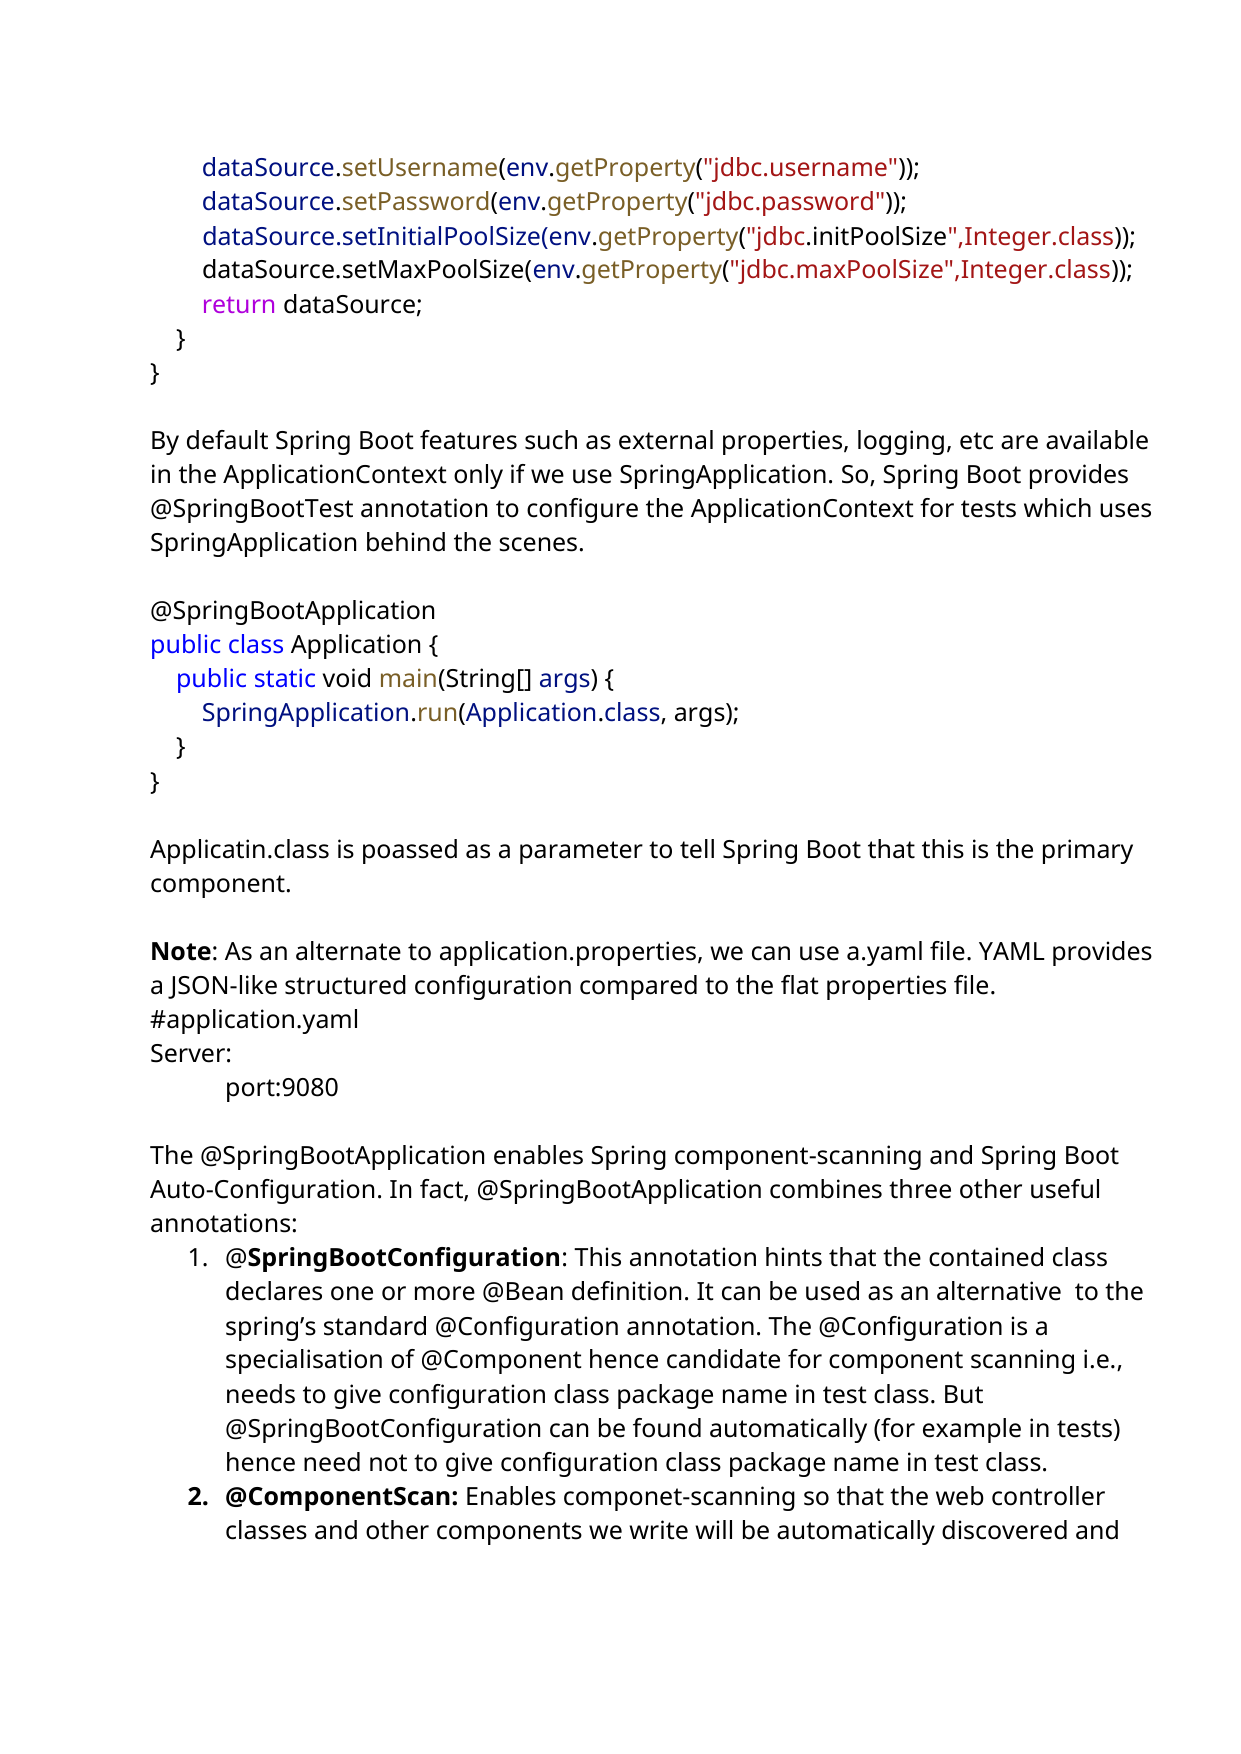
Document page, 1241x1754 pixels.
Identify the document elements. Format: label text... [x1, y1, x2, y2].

text The @SpringBootApplication enables Spring component-scanning and Spring Boot Auto-Configuration. In fact, @SpringBootApplication combines three other useful annotations: [150, 1138, 1155, 1240]
text dataSource.setUsername(env.getProperty("jdbc.username")); [150, 150, 1155, 184]
text } [150, 729, 1155, 763]
text public class Application { [150, 627, 1155, 661]
text By default Spring Boot features such as external properties, logging, etc are available in the ApplicationContext only if we use SpringApplication. So, Spring Boot provides @SpringBootTest annotation to configure the ApplicationContext for tests which uses SpringApplication behind the scenes. [150, 422, 1155, 559]
text } [150, 763, 1155, 797]
text dataSource.setPassword(env.getProperty("jdbc.password")); [150, 184, 1155, 218]
text } [150, 320, 1155, 354]
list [187, 1478, 1155, 1547]
text Applicatin.class is poassed as a parameter to tell Spring Boot that this is the primary component. [150, 831, 1155, 899]
text @SpringBootApplication [150, 593, 1155, 627]
text return dataSource; [150, 286, 1155, 320]
text #application.yaml [150, 1002, 1155, 1036]
text SpringApplication.run(Application.class, args); [150, 695, 1155, 729]
text } [150, 354, 1155, 388]
text dataSource.setMaxPoolSize(env.getProperty("jdbc.maxPoolSize",Integer.class)); [150, 252, 1155, 286]
text port:9080 [150, 1070, 1155, 1104]
text Note: As an alternate to application.properties, we can use a.yaml file. YAML provides a JSON-like structured configuration compared to the flat properties file. [150, 933, 1155, 1002]
list @SpringBootConfiguration: This annotation hints that the contained class declares one or more @Bean definition. It can be used as an alternative to the spring’s standard @Configuration annotation. The @Configuration is a specialisation of @Component hence candidate for component scanning i.e., needs to give configuration class package name in test class. But @SpringBootConfiguration can be found automatically (for example in tests) hence need not to give configuration class package name in test class. [187, 1240, 1155, 1478]
text dataSource.setInitialPoolSize(env.getProperty("jdbc.initPoolSize",Integer.class)); [150, 218, 1155, 252]
text Server: [150, 1036, 1155, 1070]
text public static void main(String[] args) { [150, 661, 1155, 695]
